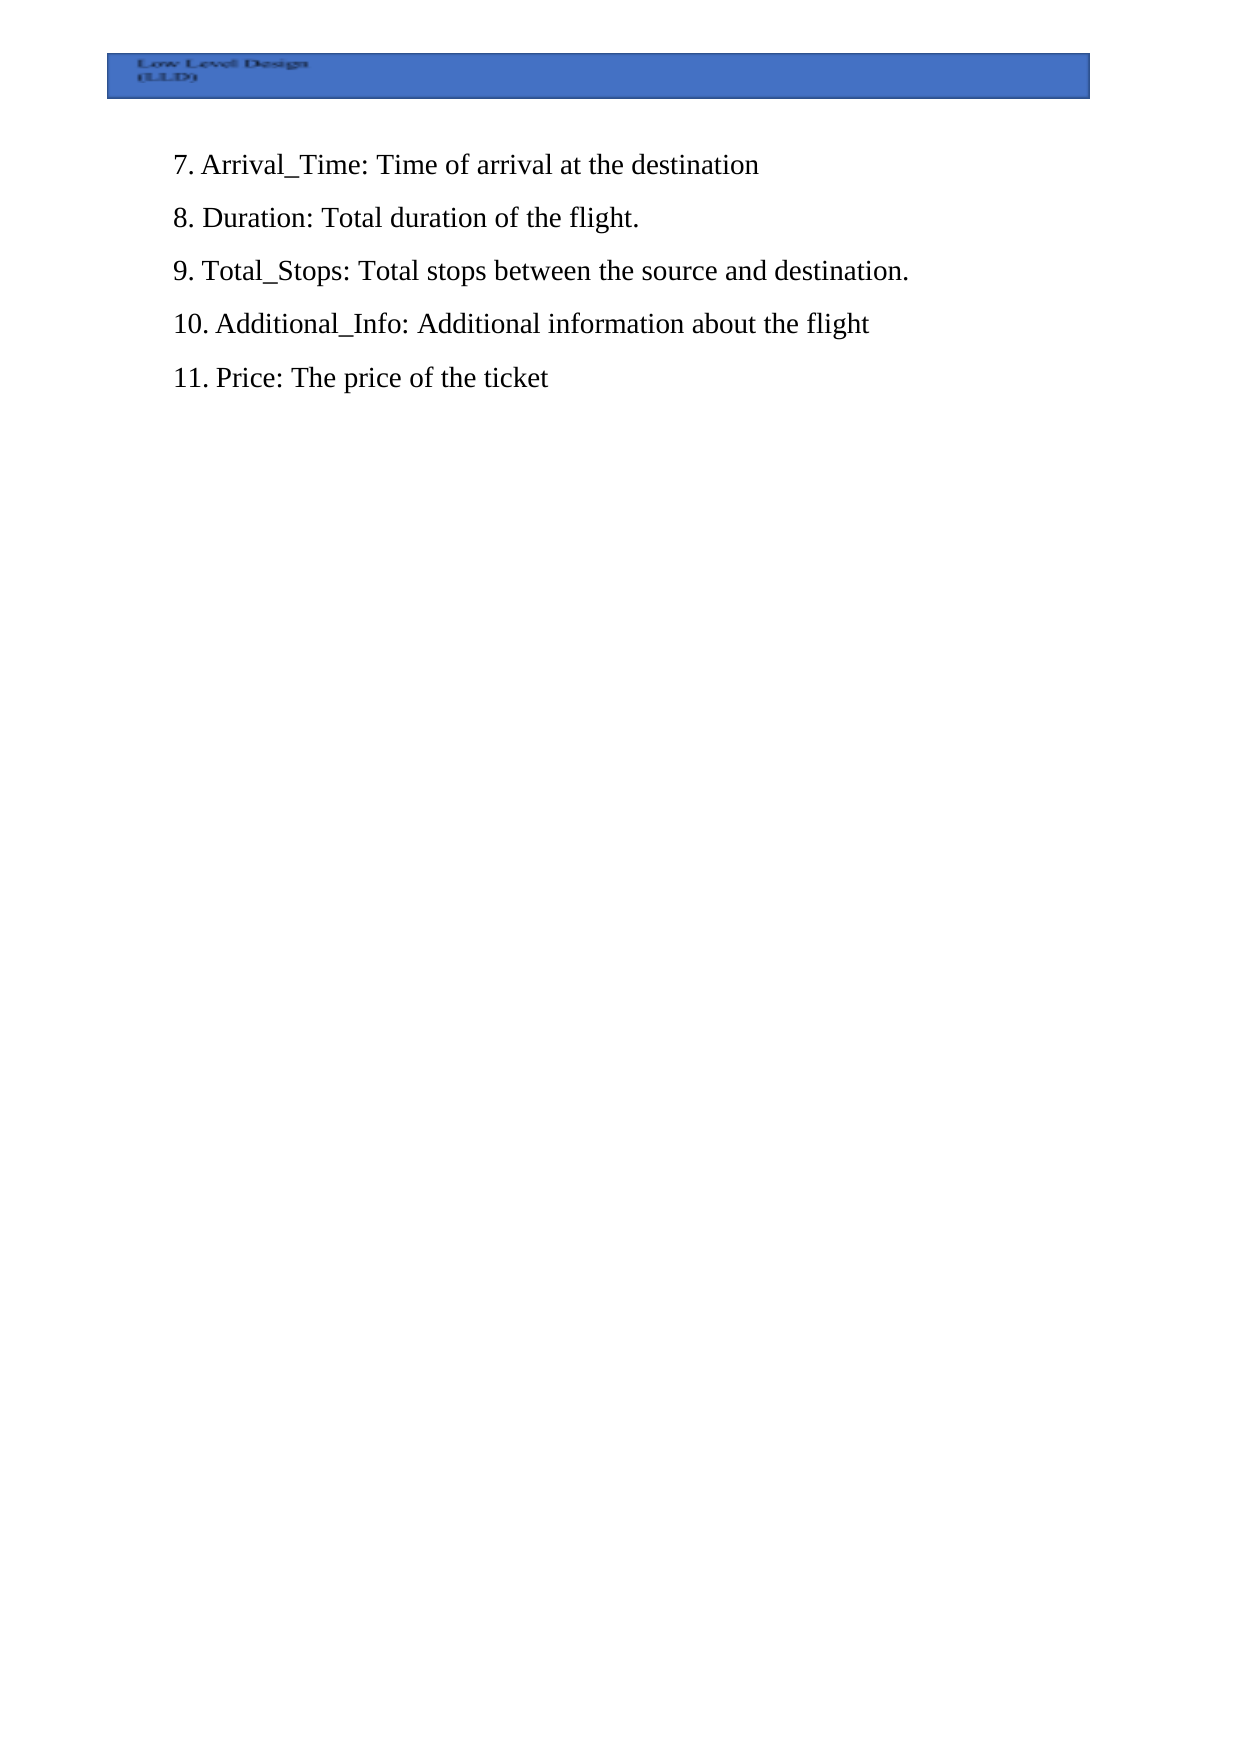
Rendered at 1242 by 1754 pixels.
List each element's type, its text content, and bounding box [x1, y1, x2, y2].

list Arrival_Time: Time of arrival at the destination [173, 147, 1112, 181]
list Duration: Total duration of the flight. [173, 200, 1112, 234]
list Total_Stops: Total stops between the source and destination. [173, 253, 1112, 287]
picture [107, 53, 1090, 99]
list Additional_Info: Additional information about the flight [173, 307, 1112, 340]
list Price: The price of the ticket [173, 360, 1112, 393]
